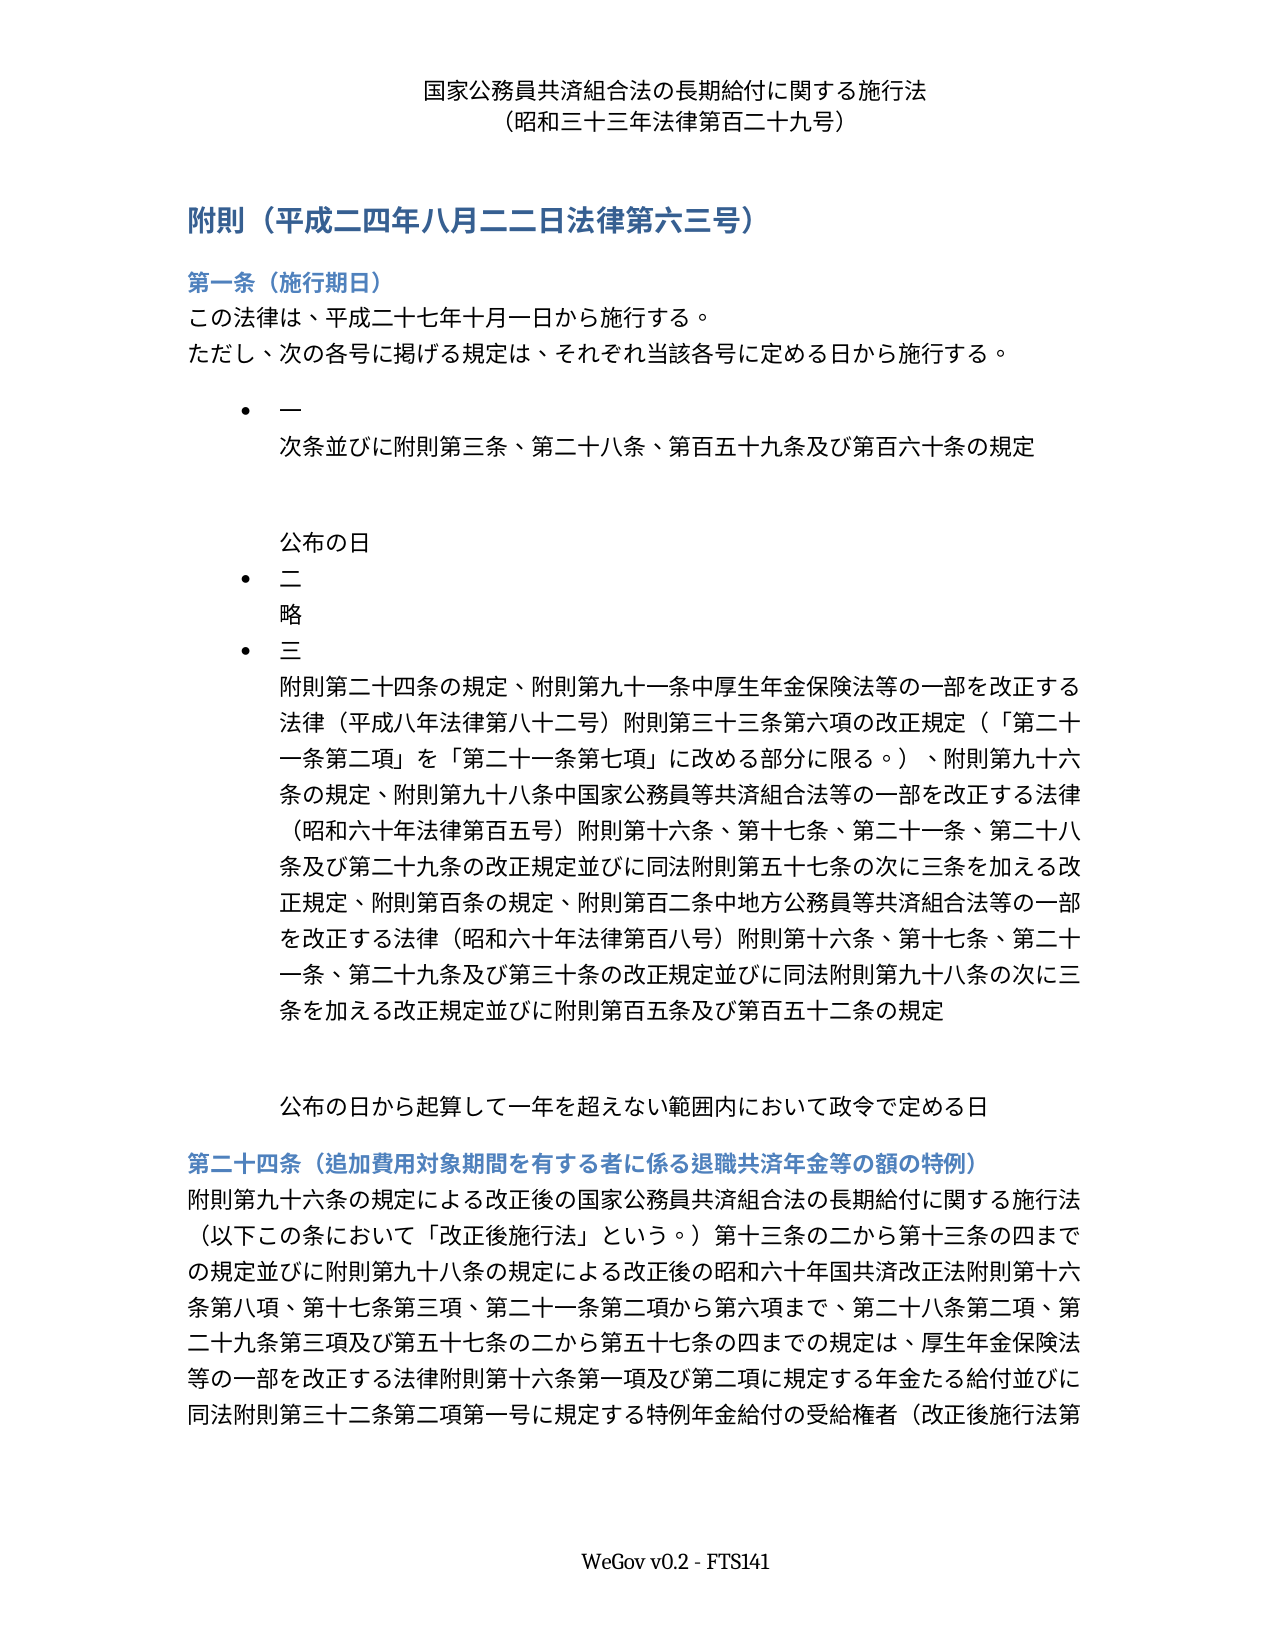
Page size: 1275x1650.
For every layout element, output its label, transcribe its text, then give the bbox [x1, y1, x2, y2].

list 三 附則第二十四条の規定、附則第九十一条中厚生年金保険法等の一部を改正する法律（平成八年法律第八十二号）附則第三十三条第六項の改正規定（「第二十一条第二項」を「第二十一条第七項」に改める部分に限る。）、附則第九十六条の規定、附則第九十八条中国家公務員等共済組合法等の一部を改正する法律（昭和六十年法律第百五号）附則第十六条、第十七条、第二十一条、第二十八条及び第二十九条の改正規定並びに同法附則第五十七条の次に三条を加える改正規定、附則第百条の規定、附則第百二条中地方公務員等共済組合法等の一部を改正する法律（昭和六十年法律第百八号）附則第十六条、第十七条、第二十一条、第二十九条及び第三十条の改正規定並びに同法附則第九十八条の次に三条を加える改正規定並びに附則第百五条及び第百五十二条の規定 公布の日から起算して一年を超えない範囲内において政令で定める日 [242, 635, 1087, 1122]
list 二 略 [242, 563, 1087, 631]
subtitle 第一条（施行期日） [187, 266, 1087, 298]
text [187, 1184, 1087, 1431]
subtitle 附則（平成二四年八月二二日法律第六三号） [187, 200, 1087, 240]
text この法律は、平成二十七年十月一日から施行する。 ただし、次の各号に掲げる規定は、それぞれ当該各号に定める日から施行する。 [187, 302, 1087, 369]
list 一 次条並びに附則第三条、第二十八条、第百五十九条及び第百六十条の規定 公布の日 [242, 395, 1087, 559]
subtitle 第二十四条（追加費用対象期間を有する者に係る退職共済年金等の額の特例） [187, 1148, 1087, 1179]
